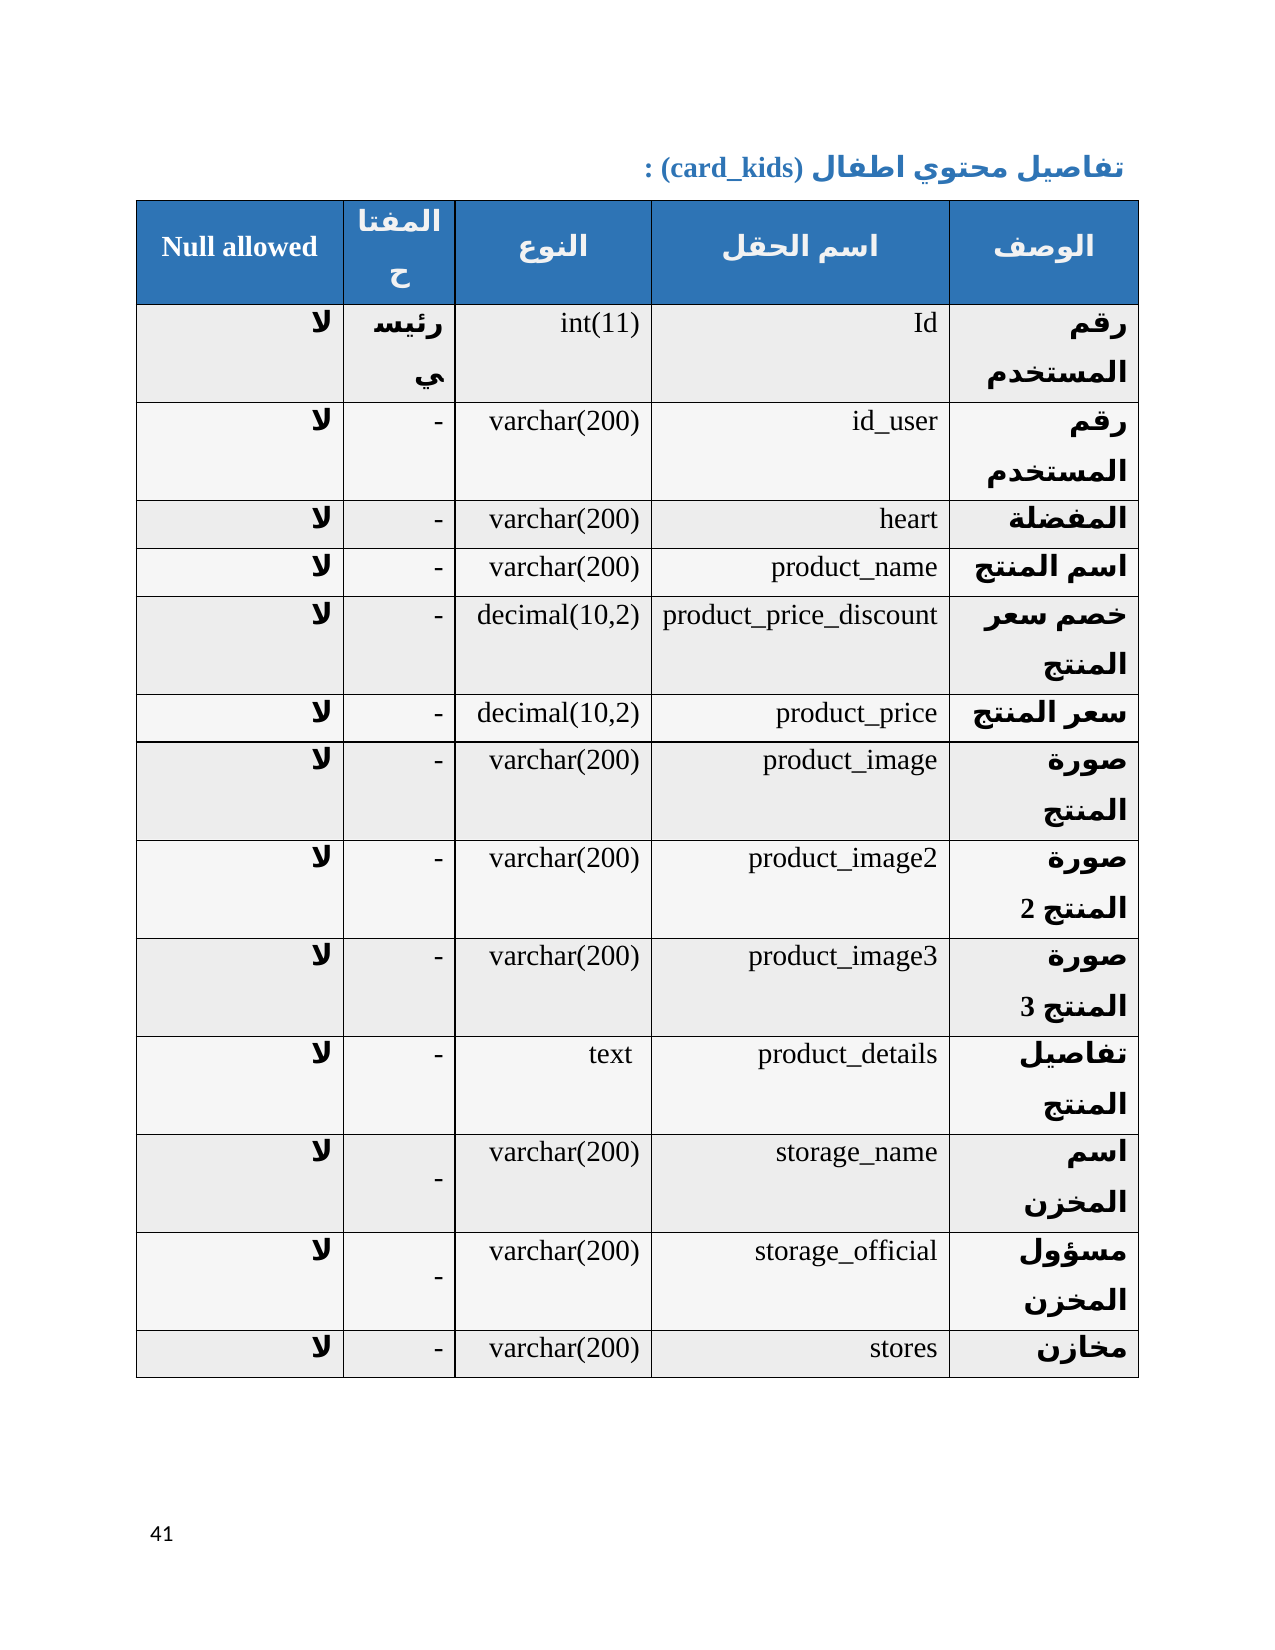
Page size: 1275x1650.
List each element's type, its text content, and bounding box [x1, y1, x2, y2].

table_cell id_user [652, 403, 949, 500]
table_cell varchar(200) [456, 501, 651, 548]
table_cell product_name [652, 549, 949, 596]
table_cell varchar(200) [456, 1233, 651, 1329]
table_cell stores [652, 1331, 949, 1377]
table_cell int(11) [456, 305, 651, 402]
table_cell varchar(200) [456, 1331, 651, 1377]
table_cell heart [652, 501, 949, 548]
table_cell - [344, 1233, 454, 1329]
table_cell text [456, 1037, 651, 1133]
table_header اسم الحقل [652, 201, 949, 304]
table_cell - [344, 403, 454, 500]
table_cell لا [137, 1135, 343, 1232]
table_cell - [344, 501, 454, 548]
table_cell - [344, 1037, 454, 1133]
table_header الوصف [950, 201, 1138, 304]
table_cell لا [137, 1233, 343, 1329]
table_header Null allowed [137, 201, 343, 304]
table_cell المفضلة [950, 501, 1138, 548]
table_cell Id [652, 305, 949, 402]
table_cell product_price_discount [652, 597, 949, 694]
text تفاصيل محتوي اطفال (card_kids) : [150, 150, 1125, 183]
table_cell - [344, 939, 454, 1036]
table_cell varchar(200) [456, 549, 651, 596]
table_cell تفاصيل المنتج [950, 1037, 1138, 1133]
table_cell decimal(10,2) [456, 597, 651, 694]
table_cell اسم المنتج [950, 549, 1138, 596]
table_header النوع [456, 201, 651, 304]
table_cell storage_official [652, 1233, 949, 1329]
table_cell صورة المنتج [950, 743, 1138, 839]
table_cell مخازن [950, 1331, 1138, 1377]
table_cell product_image [652, 743, 949, 839]
table_cell - [344, 1135, 454, 1232]
table_cell صورة المنتج 2 [950, 841, 1138, 937]
table_cell لا [137, 841, 343, 937]
table_cell رقم المستخدم [950, 305, 1138, 402]
table_cell لا [137, 695, 343, 741]
table_cell varchar(200) [456, 841, 651, 937]
table_cell - [344, 1331, 454, 1377]
table_cell لا [137, 743, 343, 839]
table_cell - [344, 597, 454, 694]
table_cell سعر المنتج [950, 695, 1138, 741]
table_cell رقم المستخدم [950, 403, 1138, 500]
table_cell product_image2 [652, 841, 949, 937]
table_cell لا [137, 1331, 343, 1377]
table_cell product_price [652, 695, 949, 741]
table_cell - [344, 549, 454, 596]
table_cell لا [137, 1037, 343, 1133]
table_cell رئيسي [344, 305, 454, 402]
table_cell storage_name [652, 1135, 949, 1232]
table_cell varchar(200) [456, 939, 651, 1036]
table_cell صورة المنتج 3 [950, 939, 1138, 1036]
table_cell لا [137, 549, 343, 596]
table_cell product_image3 [652, 939, 949, 1036]
table_cell decimal(10,2) [456, 695, 651, 741]
table_cell خصم سعر المنتج [950, 597, 1138, 694]
table_cell - [344, 695, 454, 741]
table_cell varchar(200) [456, 403, 651, 500]
table_cell مسؤول المخزن [950, 1233, 1138, 1329]
table_cell - [344, 841, 454, 937]
table_cell varchar(200) [456, 1135, 651, 1232]
table_cell لا [137, 403, 343, 500]
table_cell varchar(200) [456, 743, 651, 839]
table_cell لا [137, 939, 343, 1036]
table_cell لا [137, 305, 343, 402]
table_cell لا [137, 597, 343, 694]
table_cell اسم المخزن [950, 1135, 1138, 1232]
table_cell لا [137, 501, 343, 548]
table_cell - [344, 743, 454, 839]
table_cell product_details [652, 1037, 949, 1133]
table_header المفتاح [344, 201, 454, 304]
